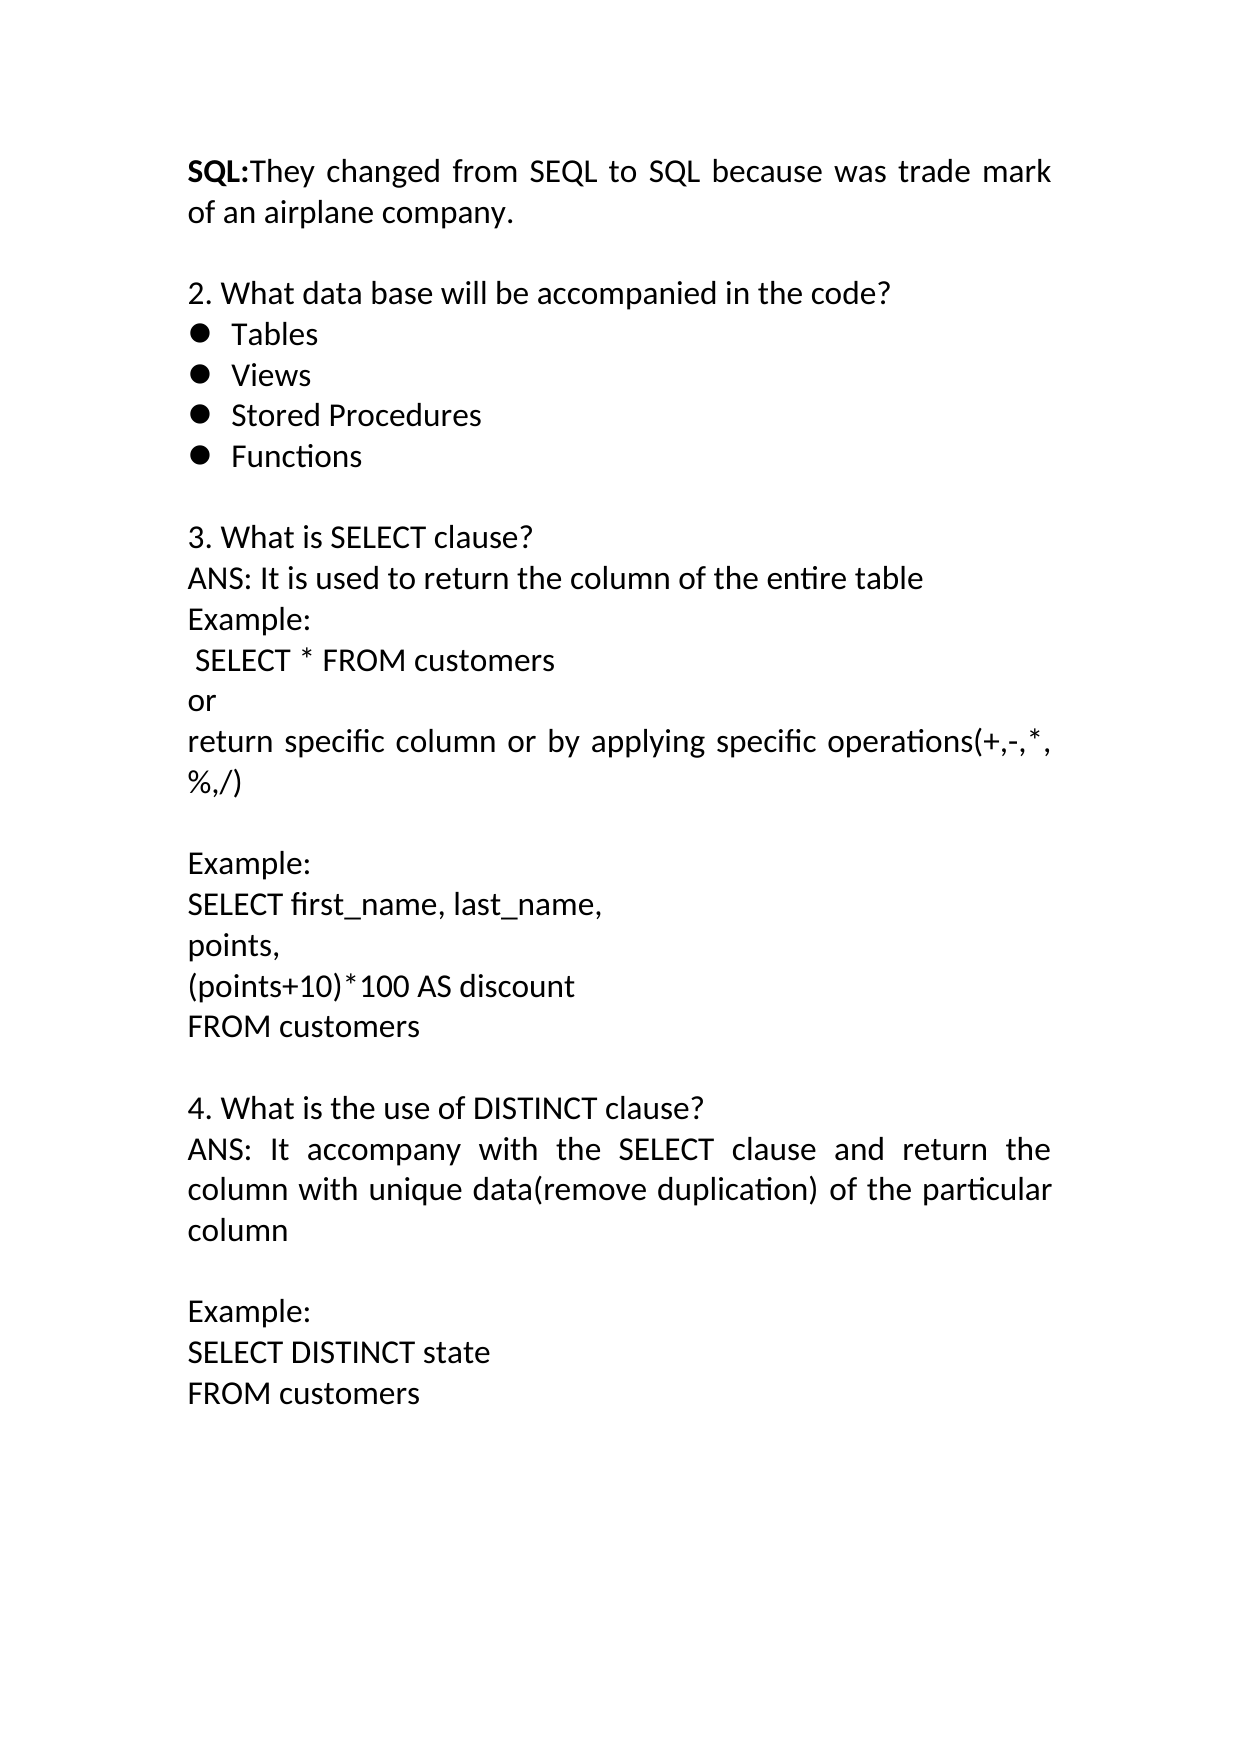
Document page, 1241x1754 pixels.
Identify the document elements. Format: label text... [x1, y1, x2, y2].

list ANS: It accompany with the SELECT clause and return the column with unique data(remove duplication) of the particular column [187, 1127, 1053, 1250]
list What is SELECT clause? [187, 517, 1053, 557]
list return specific column or by applying specific operations(+,-,*,%,/) [187, 720, 1053, 802]
list Functions [187, 435, 1053, 476]
list points, [187, 924, 1053, 964]
list SELECT first_name, last_name, [187, 883, 1053, 924]
list ANS: It is used to return the column of the entire table [187, 557, 1053, 598]
list FROM customers [187, 1005, 1053, 1046]
list Stored Procedures [187, 394, 1053, 435]
list Tables [187, 313, 1053, 354]
list Example: [187, 842, 1053, 883]
list SELECT DISTINCT state [187, 1331, 1053, 1372]
list or [187, 679, 1053, 720]
list FROM customers [187, 1372, 1053, 1413]
list Example: [187, 598, 1053, 639]
list SQL:They changed from SEQL to SQL because was trade mark of an airplane company. [187, 150, 1053, 231]
list What data base will be accompanied in the code? [187, 272, 1053, 313]
list SELECT * FROM customers [187, 639, 1053, 679]
list What is the use of DISTINCT clause? [187, 1087, 1053, 1127]
list (points+10)*100 AS discount [187, 964, 1053, 1005]
list Views [187, 354, 1053, 394]
list Example: [187, 1290, 1053, 1331]
